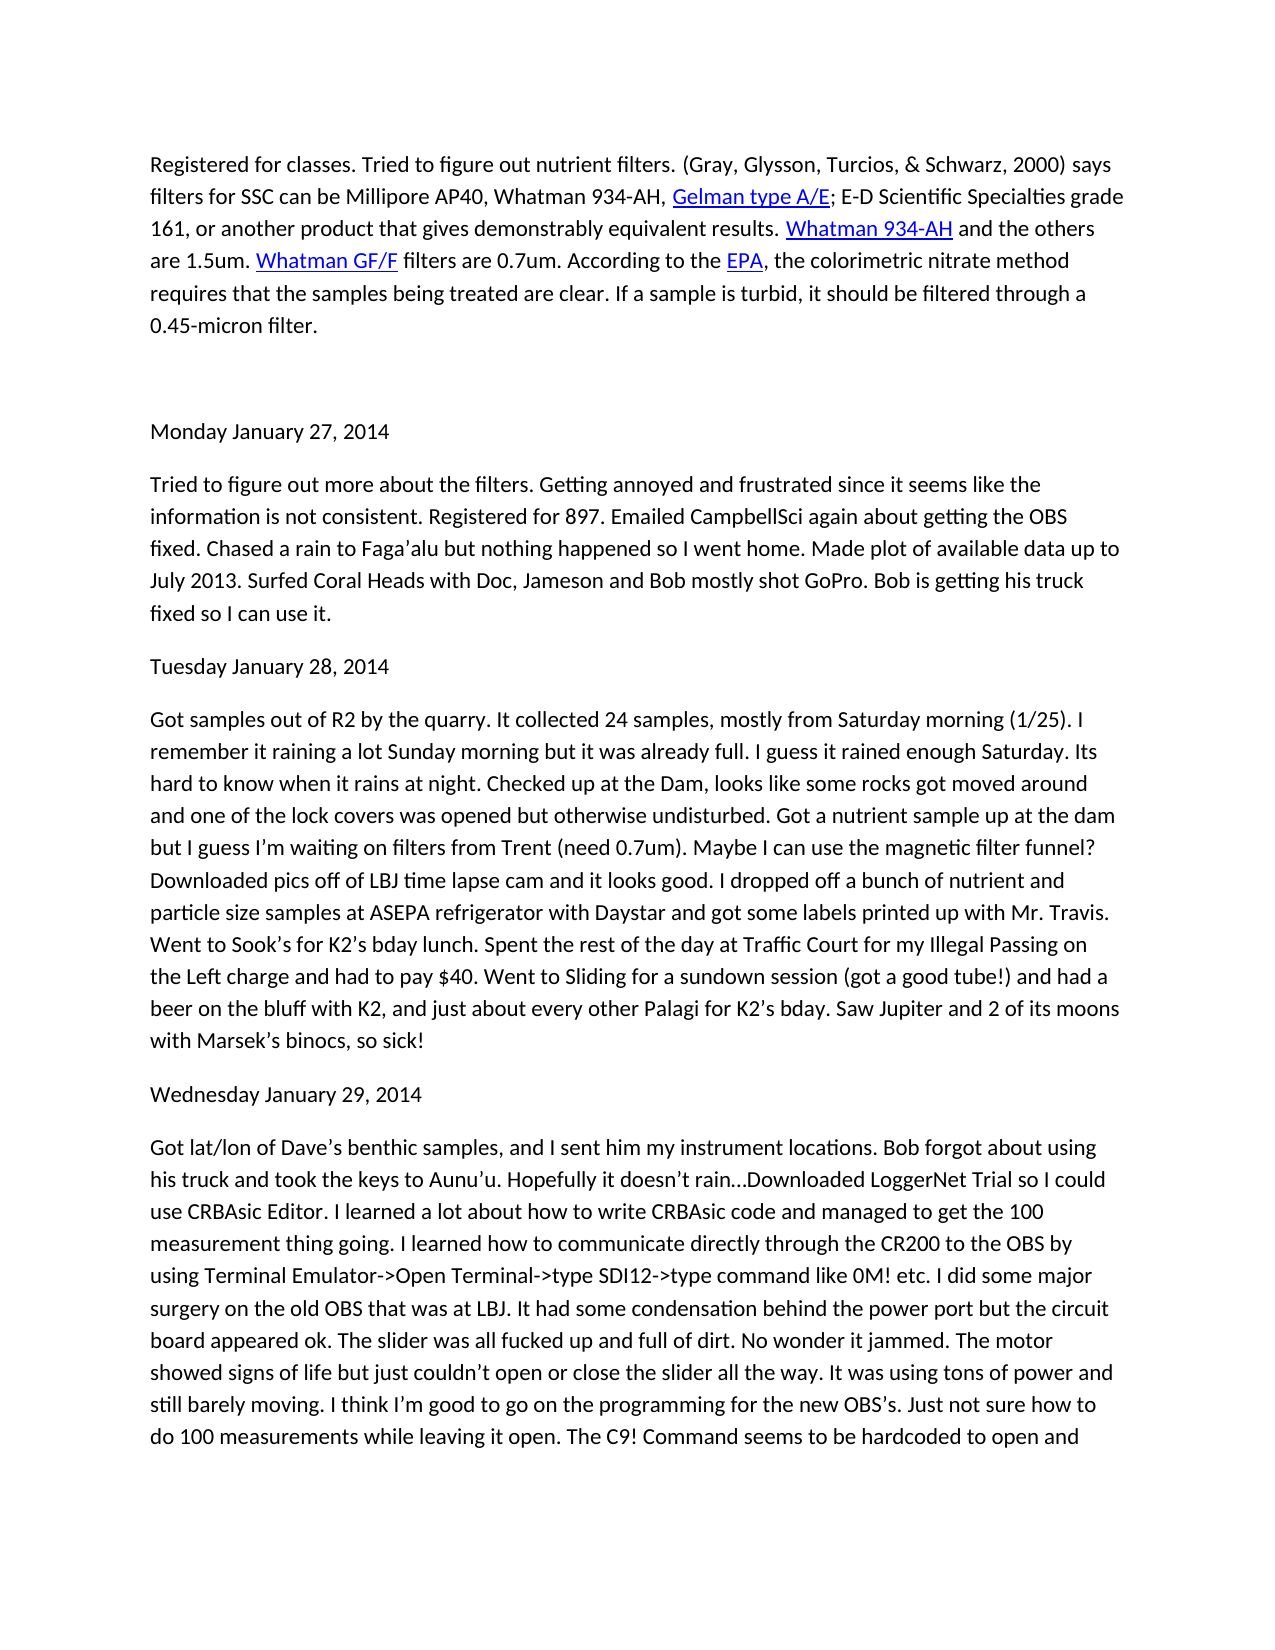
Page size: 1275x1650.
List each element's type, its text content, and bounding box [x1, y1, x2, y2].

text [150, 1133, 1125, 1450]
text Monday January 27, 2014 [150, 417, 1125, 445]
text Registered for classes. Tried to figure out nutrient filters. (Gray, Glysson, Turcios, & Schwarz, 2000) says filters for SSC can be Millipore AP40, Whatman 934-AH, Gelman type A/E; E-D Scientific Specialties grade 161, or another product that gives demonstrably equivalent results. Whatman 934-AH and the others are 1.5um. Whatman GF/F filters are 0.7um. According to the EPA, the colorimetric nitrate method requires that the samples being treated are clear. If a sample is turbid, it should be filtered through a 0.45-micron filter. [150, 150, 1125, 339]
text Wednesday January 29, 2014 [150, 1080, 1125, 1108]
text Tuesday January 28, 2014 [150, 652, 1125, 680]
text Got samples out of R2 by the quarry. It collected 24 samples, mostly from Saturday morning (1/25). I remember it raining a lot Sunday morning but it was already full. I guess it rained enough Saturday. Its hard to know when it rains at night. Checked up at the Dam, looks like some rocks got moved around and one of the lock covers was opened but otherwise undisturbed. Got a nutrient sample up at the dam but I guess I’m waiting on filters from Trent (need 0.7um). Maybe I can use the magnetic filter funnel? Downloaded pics off of LBJ time lapse cam and it looks good. I dropped off a bunch of nutrient and particle size samples at ASEPA refrigerator with Daystar and got some labels printed up with Mr. Travis. Went to Sook’s for K2’s bday lunch. Spent the rest of the day at Traffic Court for my Illegal Passing on the Left charge and had to pay $40. Went to Sliding for a sundown session (got a good tube!) and had a beer on the bluff with K2, and just about every other Palagi for K2’s bday. Saw Jupiter and 2 of its moons with Marsek’s binocs, so sick! [150, 705, 1125, 1055]
text Tried to figure out more about the filters. Getting annoyed and frustrated since it seems like the information is not consistent. Registered for 897. Emailed CampbellSci again about getting the OBS fixed. Chased a rain to Faga’alu but nothing happened so I went home. Made plot of available data up to July 2013. Surfed Coral Heads with Doc, Jameson and Bob mostly shot GoPro. Bob is getting his truck fixed so I can use it. [150, 470, 1125, 627]
